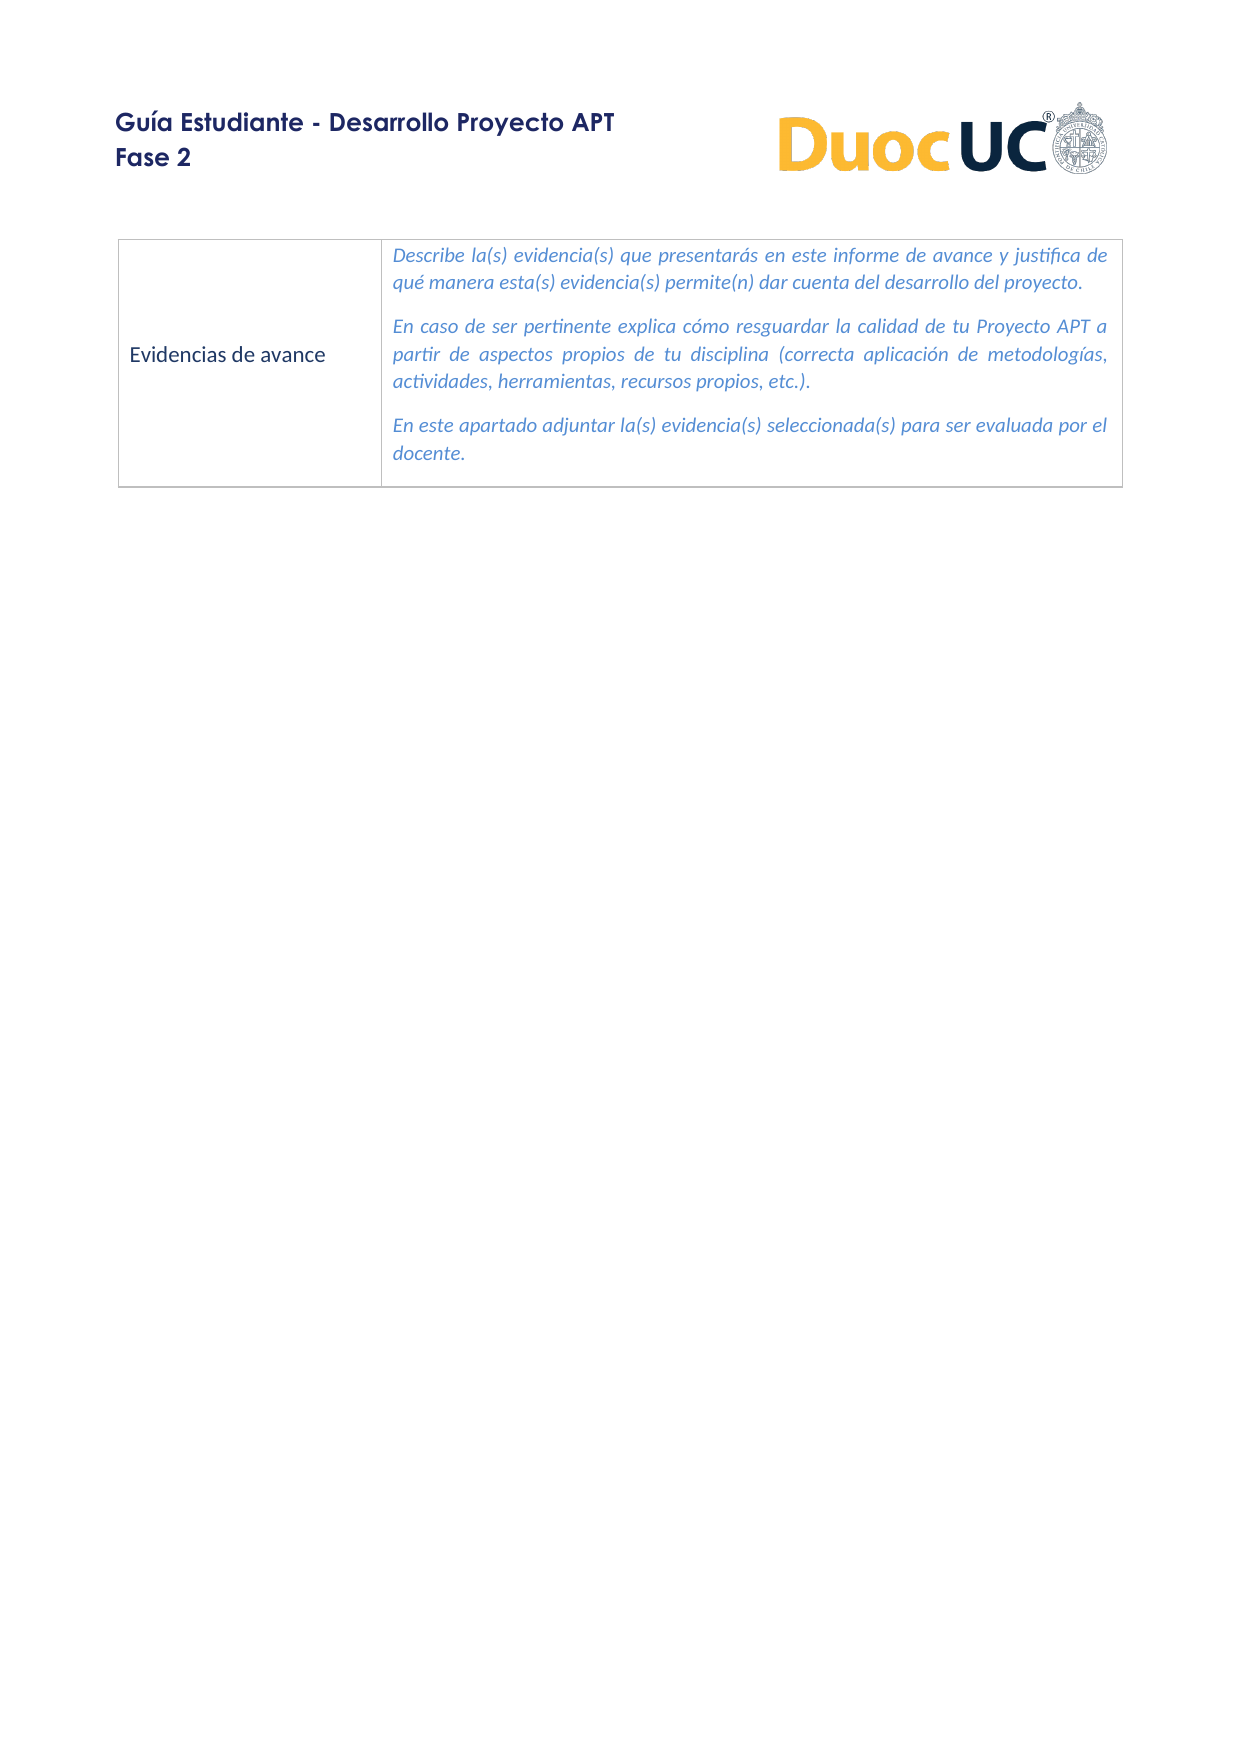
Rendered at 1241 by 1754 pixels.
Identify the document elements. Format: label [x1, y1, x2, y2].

picture [779, 102, 1107, 174]
